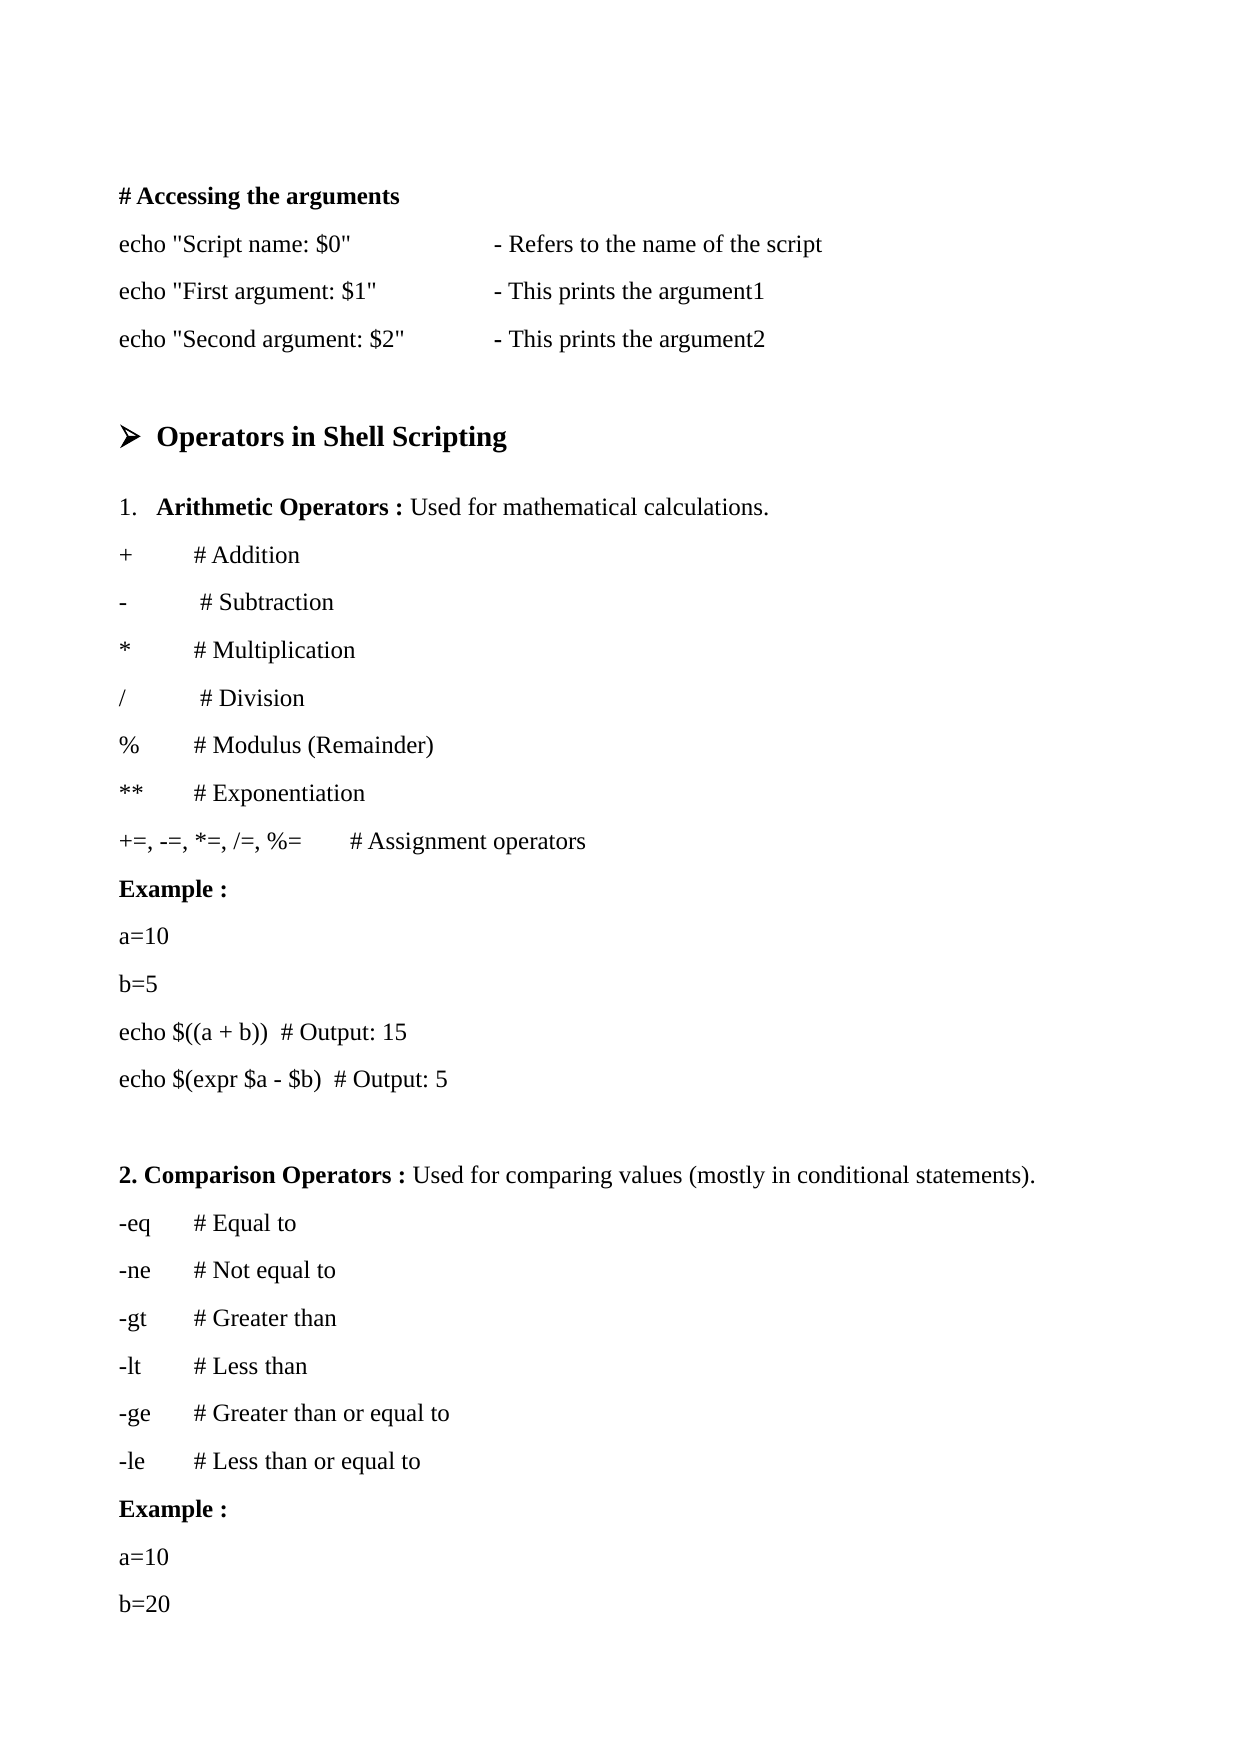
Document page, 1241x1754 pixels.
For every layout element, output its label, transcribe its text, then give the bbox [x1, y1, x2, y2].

text Example : [119, 874, 1128, 902]
text echo "Second argument: $2" - This prints the argument2 [119, 324, 1128, 353]
text a=10 [119, 921, 1128, 950]
list Arithmetic Operators : Used for mathematical calculations. [119, 492, 1128, 521]
text -le # Less than or equal to [119, 1446, 1128, 1475]
text -gt # Greater than [119, 1303, 1128, 1332]
text echo "First argument: $1" - This prints the argument1 [119, 276, 1128, 305]
text -lt # Less than [119, 1351, 1128, 1379]
text echo "Script name: $0" - Refers to the name of the script [119, 229, 1128, 257]
text echo $((a + b)) # Output: 15 [119, 1017, 1128, 1046]
text - # Subtraction [119, 587, 1128, 616]
text b=20 [119, 1589, 1128, 1618]
text -eq # Equal to [119, 1208, 1128, 1236]
text + # Addition [119, 540, 1128, 568]
text ** # Exponentiation [119, 778, 1128, 807]
text % # Modulus (Remainder) [119, 731, 1128, 759]
text +=, -=, *=, /=, %= # Assignment operators [119, 826, 1128, 855]
text / # Division [119, 683, 1128, 712]
text # Accessing the arguments [119, 181, 1128, 210]
text Example : [119, 1494, 1128, 1523]
text a=10 [119, 1542, 1128, 1570]
text echo $(expr $a - $b) # Output: 5 [119, 1064, 1128, 1093]
text * # Multiplication [119, 635, 1128, 664]
text -ne # Not equal to [119, 1255, 1128, 1284]
text 2. Comparison Operators : Used for comparing values (mostly in conditional statements). [119, 1160, 1128, 1189]
text -ge # Greater than or equal to [119, 1398, 1128, 1427]
text b=5 [119, 969, 1128, 998]
list Operators in Shell Scripting [119, 419, 1128, 453]
